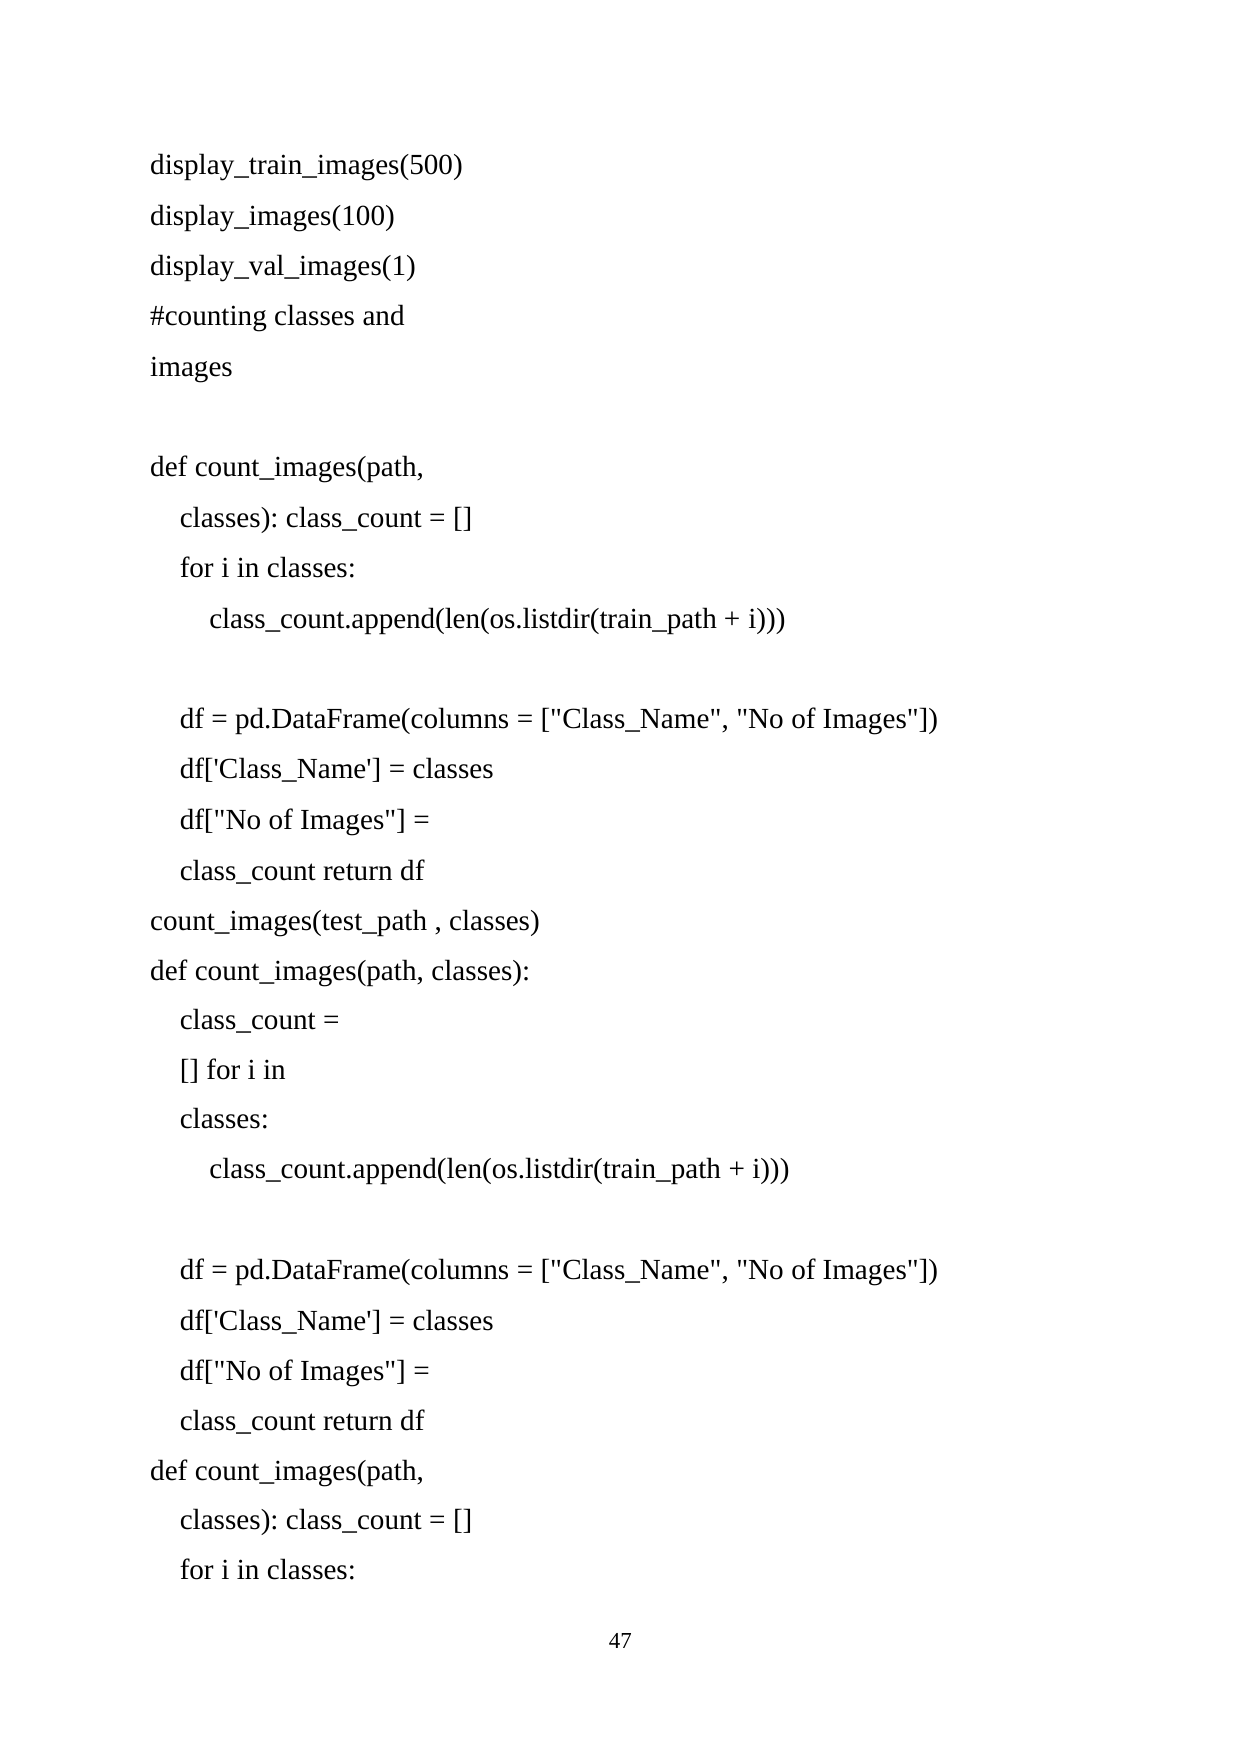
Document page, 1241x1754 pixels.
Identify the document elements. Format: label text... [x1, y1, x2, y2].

text def count_images(path, classes): class_count = [] [150, 1453, 530, 1536]
text for i in classes: class_count.append(len(os.listdir(train_path + i))) [179, 551, 805, 635]
text df = pd.DataFrame(columns = ["Class_Name", "No of Images"]) df['Class_Name'] = classes [179, 1252, 1094, 1336]
text count_images(test_path , classes) def count_images(path, classes): [150, 903, 540, 986]
text class_count = [] for i in classes: [179, 1002, 366, 1135]
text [179, 1552, 805, 1586]
text def count_images(path, classes): class_count = [] [150, 449, 530, 533]
text display_train_images(500) display_images(100) display_val_images(1) #counting classes and images [150, 147, 494, 382]
text df = pd.DataFrame(columns = ["Class_Name", "No of Images"]) df['Class_Name'] = classes [179, 701, 1094, 785]
text class_count.append(len(os.listdir(train_path + i))) [209, 1151, 1221, 1185]
text df["No of Images"] = class_count return df [179, 1353, 572, 1436]
text df["No of Images"] = class_count return df [179, 802, 572, 886]
